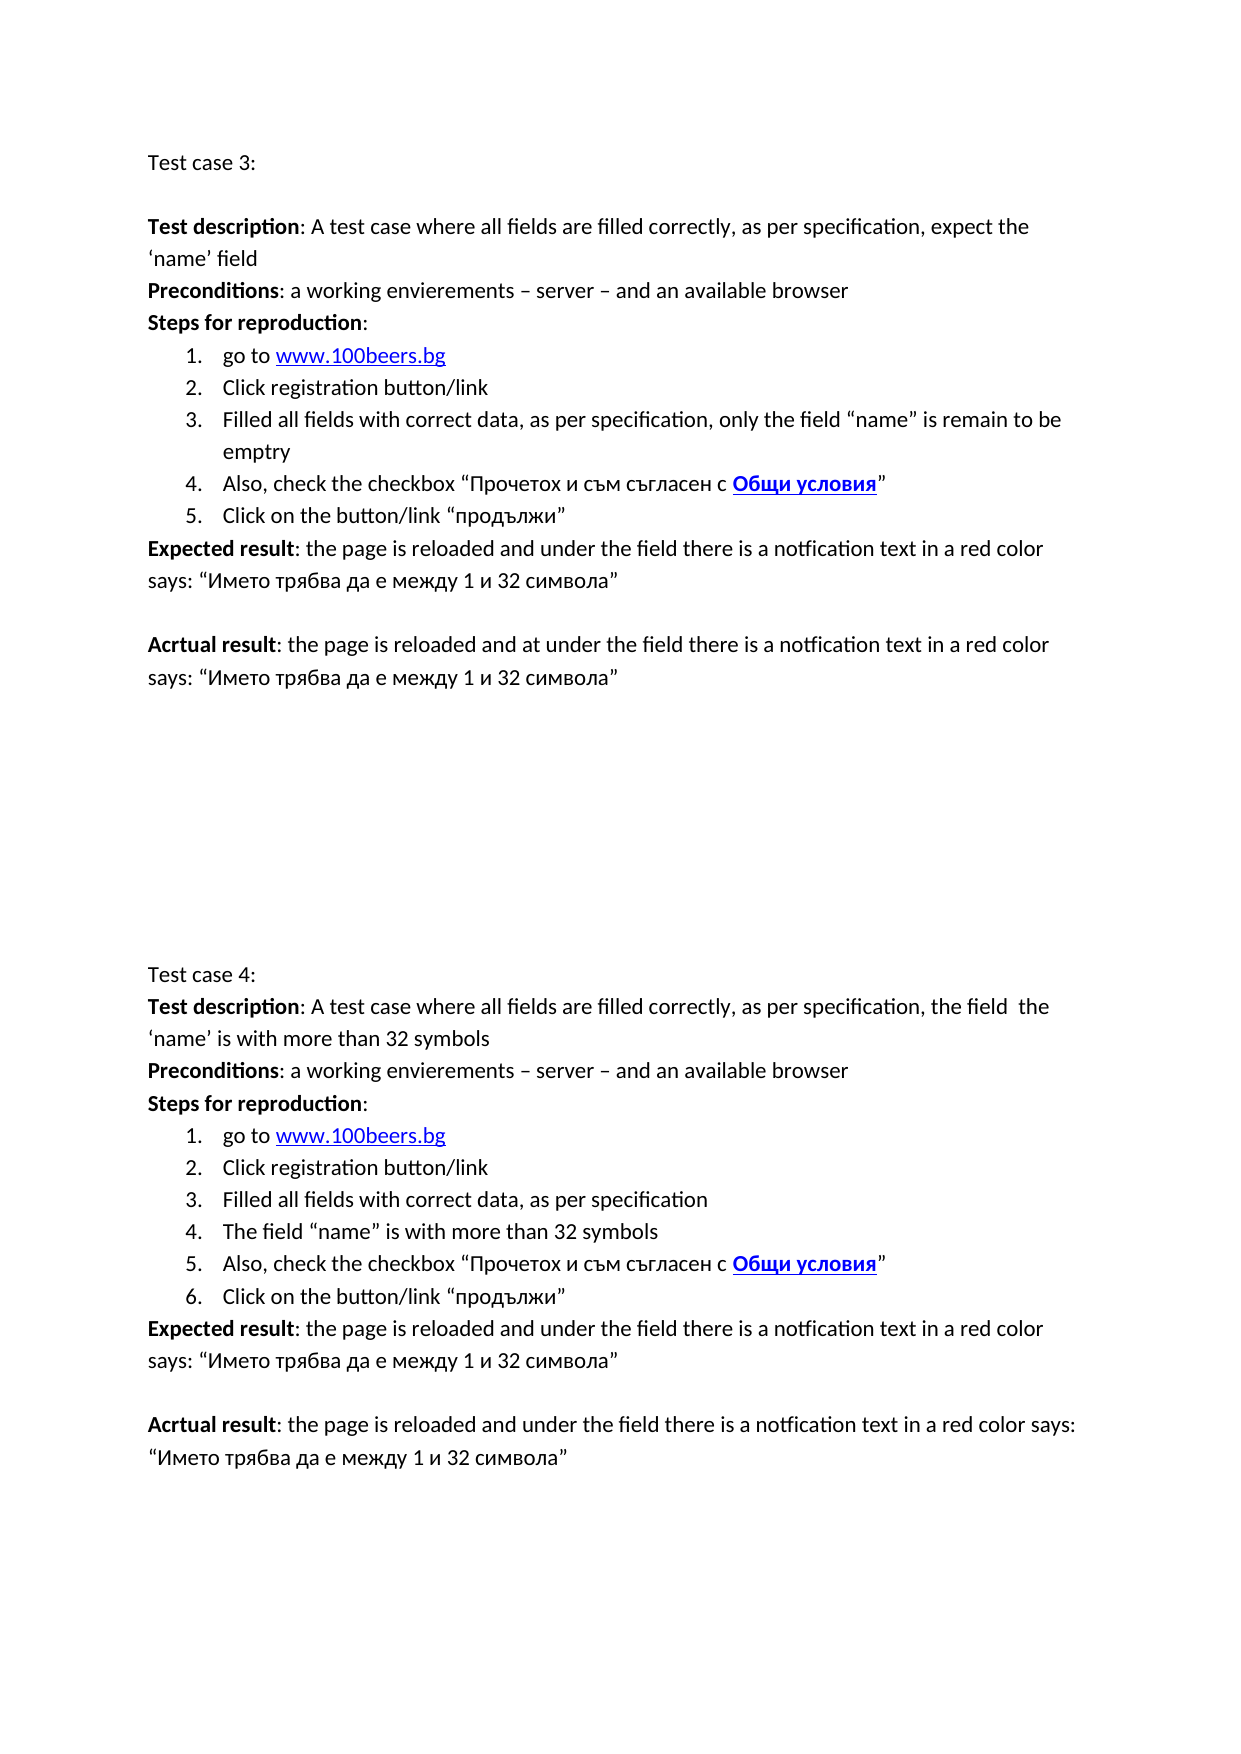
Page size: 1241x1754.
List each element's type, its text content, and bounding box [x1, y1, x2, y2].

list Test case 3: [148, 148, 1093, 176]
text Steps for reproduction: [148, 1089, 1093, 1117]
list Click on the button/link “продължи” [185, 1282, 1093, 1310]
list Also, check the checkbox “Прочетох и съм съгласен с Общи условия” [185, 469, 1093, 497]
text Acrtual result: the page is reloaded and under the field there is a notfication text in a red color says: “Името трябва да е между 1 и 32 символа” [148, 1411, 1093, 1471]
list Acrtual result: the page is reloaded and at under the field there is a notfication text in a red color says: “Името трябва да е между 1 и 32 символа” [148, 630, 1093, 691]
text Steps for reproduction: [148, 308, 1093, 337]
list Filled all fields with correct data, as per specification, only the field “name” is remain to be emptry [185, 405, 1093, 465]
list Test case 4: [148, 960, 1093, 988]
list Also, check the checkbox “Прочетох и съм съгласен с Общи условия” [185, 1249, 1093, 1278]
list The field “name” is with more than 32 symbols [185, 1217, 1093, 1245]
list Expected result: the page is reloaded and under the field there is a notfication text in a red color says: “Името трябва да е между 1 и 32 символа” [148, 1314, 1093, 1374]
list Click on the button/link “продължи” [185, 502, 1093, 530]
list Click registration button/link [185, 373, 1093, 401]
text Preconditions: a working envierements – server – and an available browser [148, 276, 1093, 304]
text Test description: A test case where all fields are filled correctly, as per specification, expect the ‘name’ field [148, 212, 1093, 272]
list go to www.100beers.bg [185, 341, 1093, 369]
list Expected result: the page is reloaded and under the field there is a notfication text in a red color says: “Името трябва да е между 1 и 32 символа” [148, 534, 1093, 594]
list Click registration button/link [185, 1153, 1093, 1181]
text Preconditions: a working envierements – server – and an available browser [148, 1056, 1093, 1084]
list go to www.100beers.bg [185, 1121, 1093, 1149]
list Filled all fields with correct data, as per specification [185, 1185, 1093, 1213]
text Test description: A test case where all fields are filled correctly, as per specification, the field the ‘name’ is with more than 32 symbols [148, 992, 1093, 1052]
